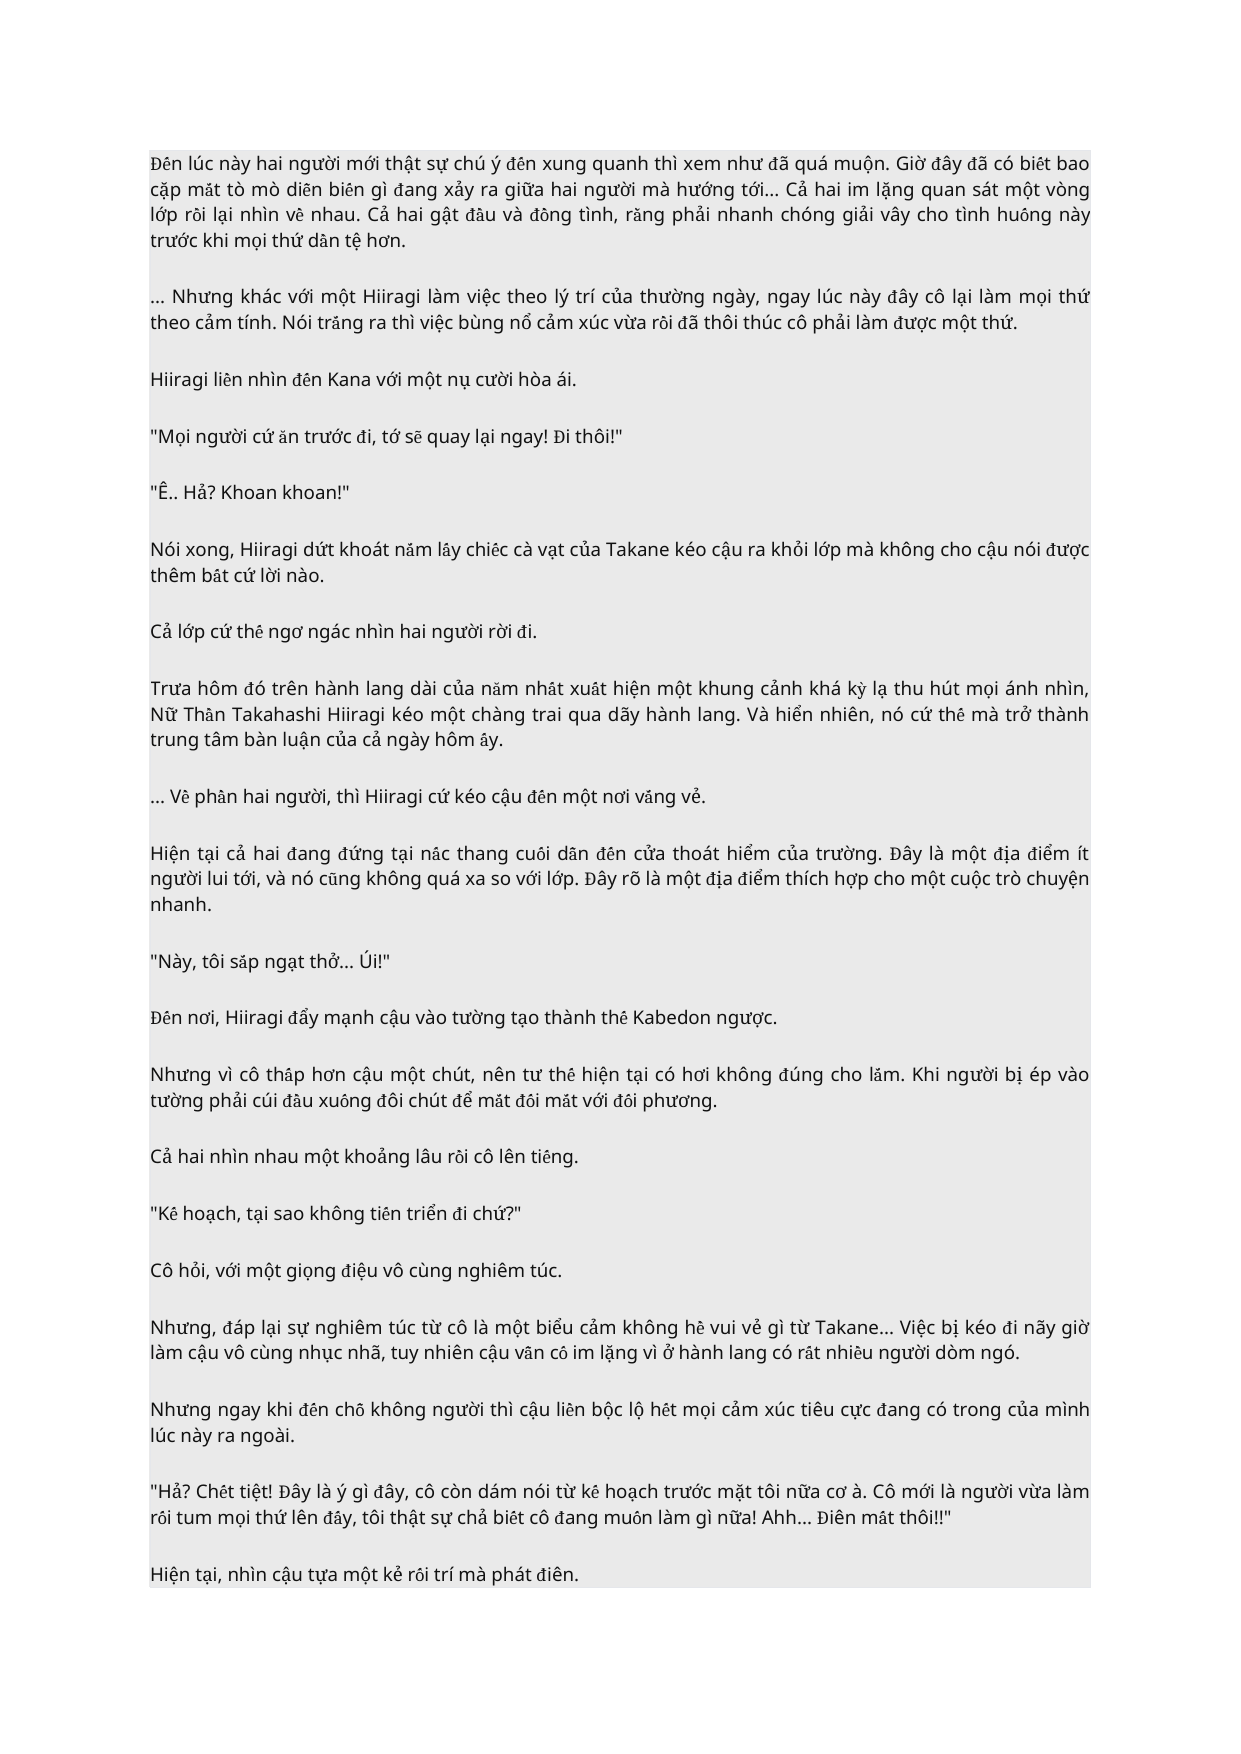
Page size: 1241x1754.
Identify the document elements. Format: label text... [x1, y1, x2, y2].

text Đến lúc này hai người mới thật sự chú ý đến xung quanh thì xem như đã quá muộn. Giờ đây đã có biết bao cặp mắt tò mò diễn biến gì đang xảy ra giữa hai người mà hướng tới... Cả hai im lặng quan sát một vòng lớp rồi lại nhìn về nhau. Cả hai gật đầu và đồng tình, rằng phải nhanh chóng giải vây cho tình huống này trước khi mọi thứ dần tệ hơn. [151, 151, 1090, 253]
text Nói xong, Hiiragi dứt khoát nắm lấy chiếc cà vạt của Takane kéo cậu ra khỏi lớp mà không cho cậu nói được thêm bất cứ lời nào. [151, 536, 1090, 587]
text "Hả? Chết tiệt! Đây là ý gì đây, cô còn dám nói từ kế hoạch trước mặt tôi nữa cơ à. Cô mới là người vừa làm rối tum mọi thứ lên đấy, tôi thật sự chả biết cô đang muốn làm gì nữa! Ahh... Điên mất thôi!!" [151, 1478, 1090, 1530]
text Cả hai nhìn nhau một khoảng lâu rồi cô lên tiếng. [151, 1143, 1090, 1169]
text Cô hỏi, với một giọng điệu vô cùng nghiêm túc. [151, 1257, 1090, 1283]
text "Ê.. Hả? Khoan khoan!" [151, 479, 1090, 505]
text Hiện tại cả hai đang đứng tại nấc thang cuối dẫn đến cửa thoát hiểm của trường. Đây là một địa điểm ít người lui tới, và nó cũng không quá xa so với lớp. Đây rõ là một địa điểm thích hợp cho một cuộc trò chuyện nhanh. [151, 839, 1090, 917]
text "Mọi người cứ ăn trước đi, tớ sẽ quay lại ngay! Đi thôi!" [151, 422, 1090, 448]
text Nhưng, đáp lại sự nghiêm túc từ cô là một biểu cảm không hề vui vẻ gì từ Takane... Việc bị kéo đi nãy giờ làm cậu vô cùng nhục nhã, tuy nhiên cậu vẫn cố im lặng vì ở hành lang có rất nhiều người dòm ngó. [151, 1313, 1090, 1365]
text Trưa hôm đó trên hành lang dài của năm nhất xuất hiện một khung cảnh khá kỳ lạ thu hút mọi ánh nhìn, Nữ Thần Takahashi Hiiragi kéo một chàng trai qua dãy hành lang. Và hiển nhiên, nó cứ thế mà trở thành trung tâm bàn luận của cả ngày hôm ấy. [151, 675, 1090, 752]
text Hiện tại, nhìn cậu tựa một kẻ rối trí mà phát điên. [151, 1560, 1090, 1587]
text "Này, tôi sắp ngạt thở... Úi!" [151, 947, 1090, 973]
text "Kế hoạch, tại sao không tiến triển đi chứ?" [151, 1200, 1090, 1226]
text Hiiragi liền nhìn đến Kana với một nụ cười hòa ái. [151, 366, 1090, 392]
text ... Nhưng khác với một Hiiragi làm việc theo lý trí của thường ngày, ngay lúc này đây cô lại làm mọi thứ theo cảm tính. Nói trắng ra thì việc bùng nổ cảm xúc vừa rồi đã thôi thúc cô phải làm được một thứ. [151, 283, 1090, 335]
text Nhưng ngay khi đến chỗ không người thì cậu liền bộc lộ hết mọi cảm xúc tiêu cực đang có trong của mình lúc này ra ngoài. [151, 1396, 1090, 1447]
text Cả lớp cứ thế ngơ ngác nhìn hai người rời đi. [151, 618, 1090, 644]
text ... Về phần hai người, thì Hiiragi cứ kéo cậu đến một nơi vắng vẻ. [151, 783, 1090, 809]
text Đến nơi, Hiiragi đẩy mạnh cậu vào tường tạo thành thế Kabedon ngược. [151, 1004, 1090, 1030]
text Nhưng vì cô thấp hơn cậu một chút, nên tư thế hiện tại có hơi không đúng cho lắm. Khi người bị ép vào tường phải cúi đầu xuống đôi chút để mắt đối mắt với đối phương. [151, 1061, 1090, 1112]
